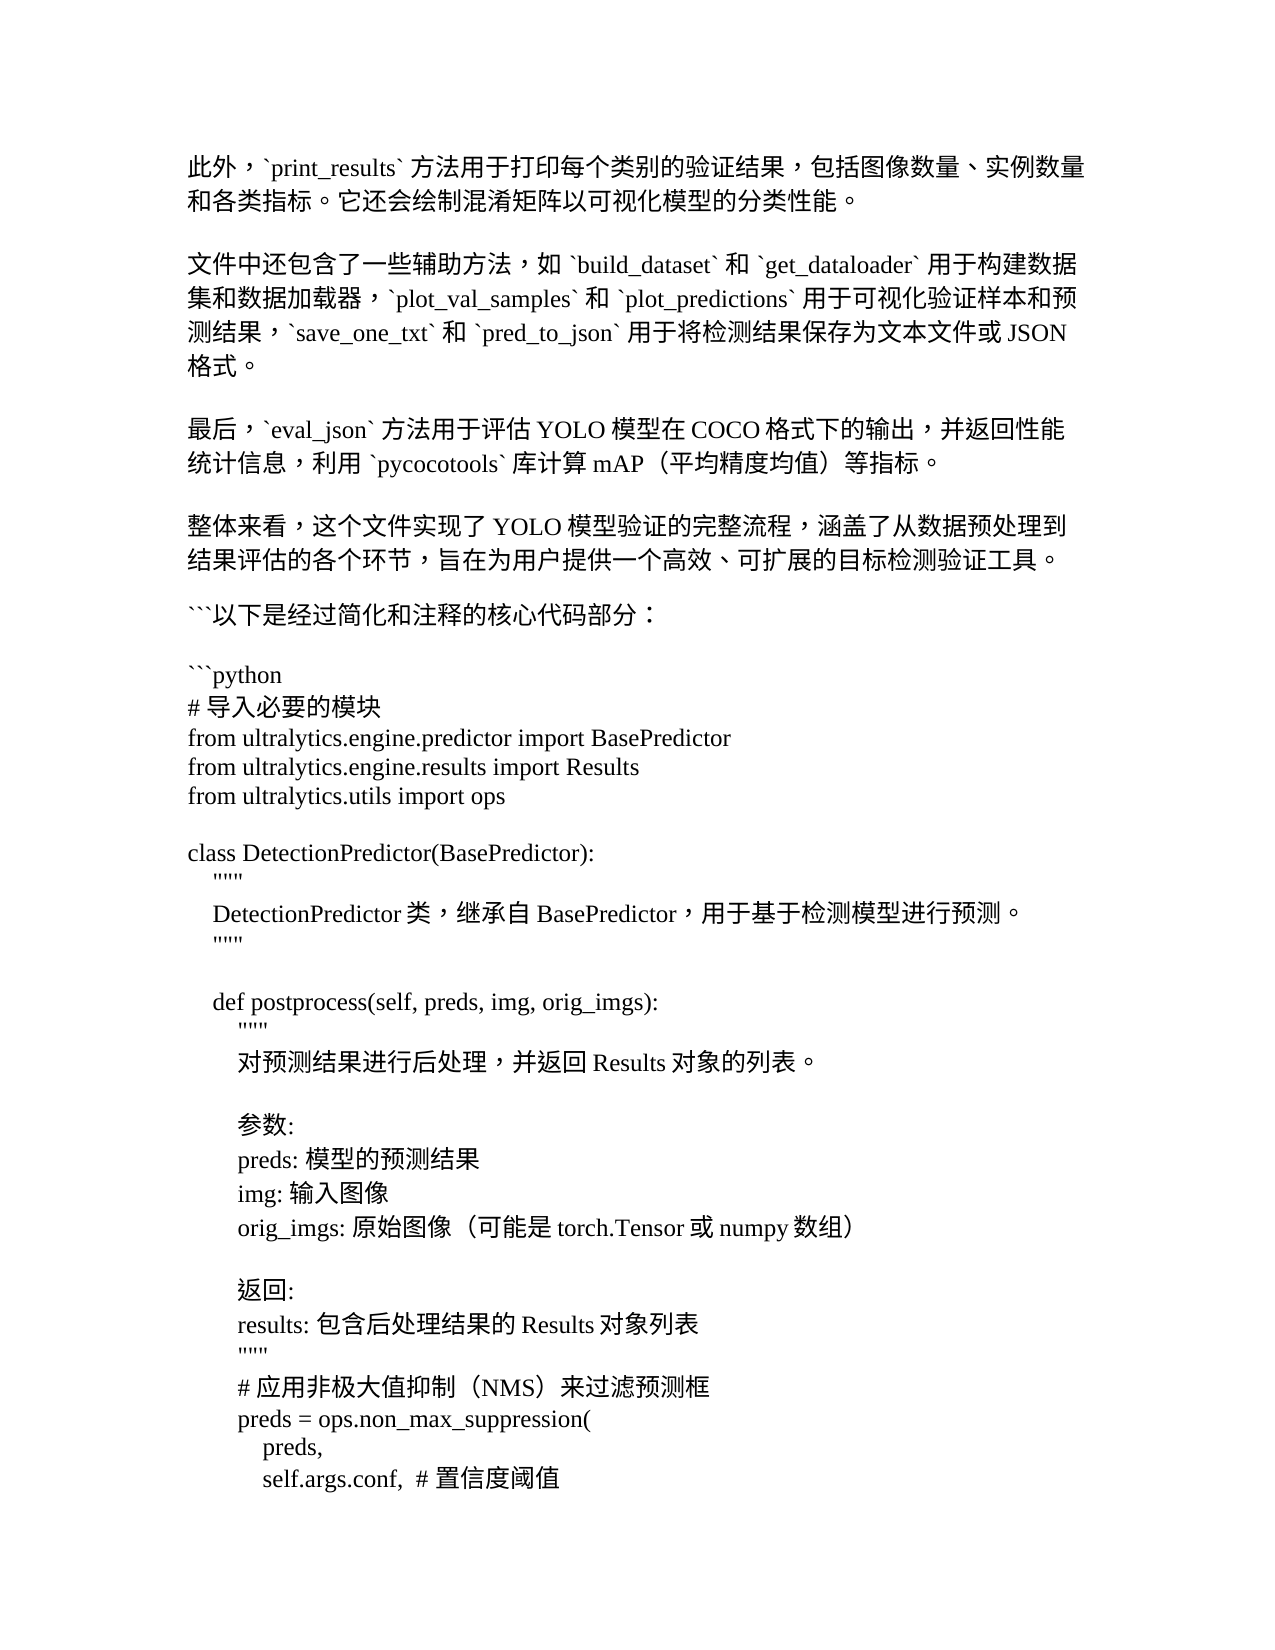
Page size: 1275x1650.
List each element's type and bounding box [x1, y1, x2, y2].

text [187, 150, 1087, 577]
text [187, 598, 1087, 1495]
